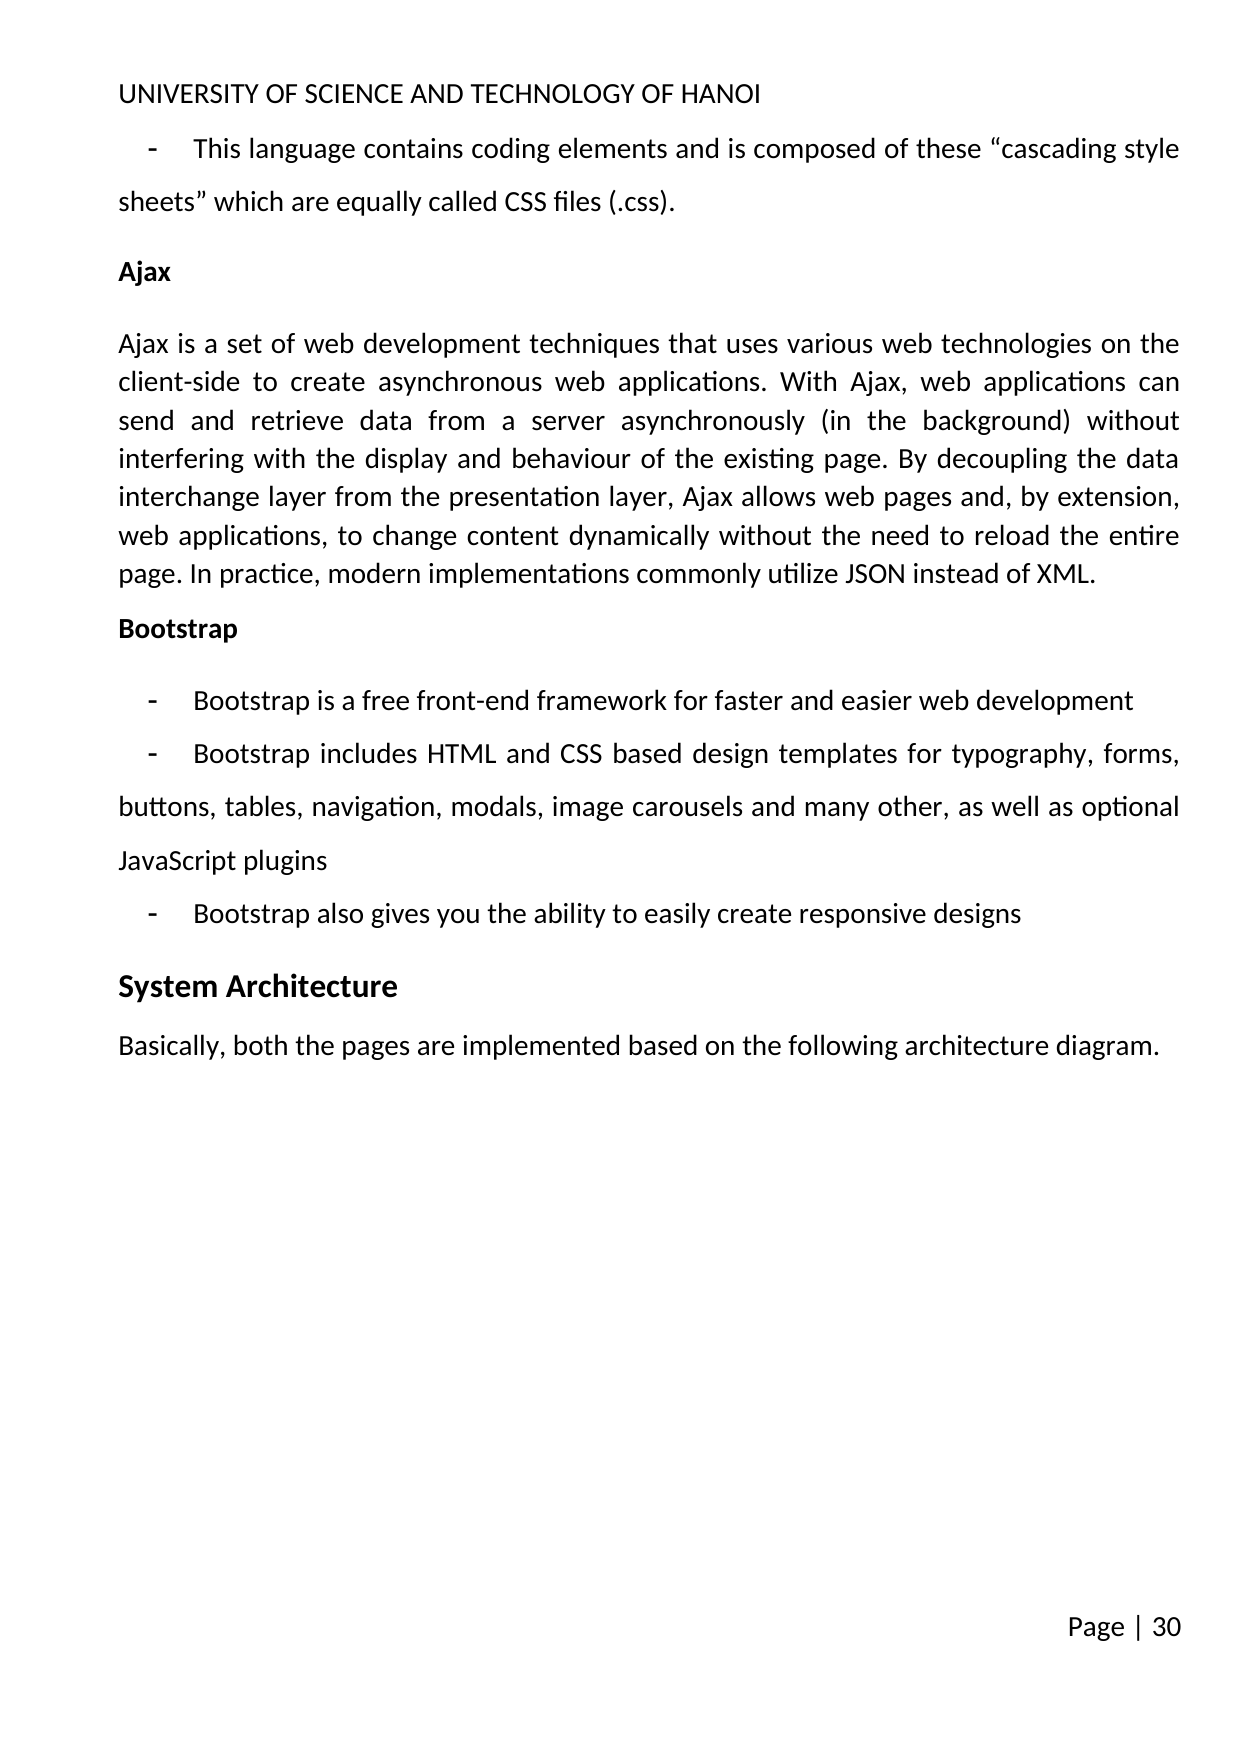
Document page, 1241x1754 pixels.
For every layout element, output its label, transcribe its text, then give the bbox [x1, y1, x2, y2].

list Bootstrap also gives you the ability to easily create responsive designs [118, 895, 1181, 931]
list This language contains coding elements and is composed of these “cascading style sheets” which are equally called CSS files (.css). [118, 130, 1181, 219]
subtitle Ajax [118, 253, 1181, 289]
text Ajax is a set of web development techniques that uses various web technologies on the client-side to create asynchronous web applications. With Ajax, web applications can send and retrieve data from a server asynchronously (in the background) without interfering with the display and behaviour of the existing page. By decoupling the data interchange layer from the presentation layer, Ajax allows web pages and, by extension, web applications, to change content dynamically without the need to reload the entire page. In practice, modern implementations commonly utilize JSON instead of XML. [118, 325, 1181, 591]
list Bootstrap includes HTML and CSS based design templates for typography, forms, buttons, tables, navigation, modals, image carousels and many other, as well as optional JavaScript plugins [118, 735, 1181, 878]
subtitle Bootstrap [118, 610, 1181, 646]
subtitle System Architecture [118, 966, 1181, 1006]
list Bootstrap is a free front-end framework for faster and easier web development [118, 682, 1181, 717]
text Basically, both the pages are implemented based on the following architecture diagram. [118, 1027, 1181, 1062]
